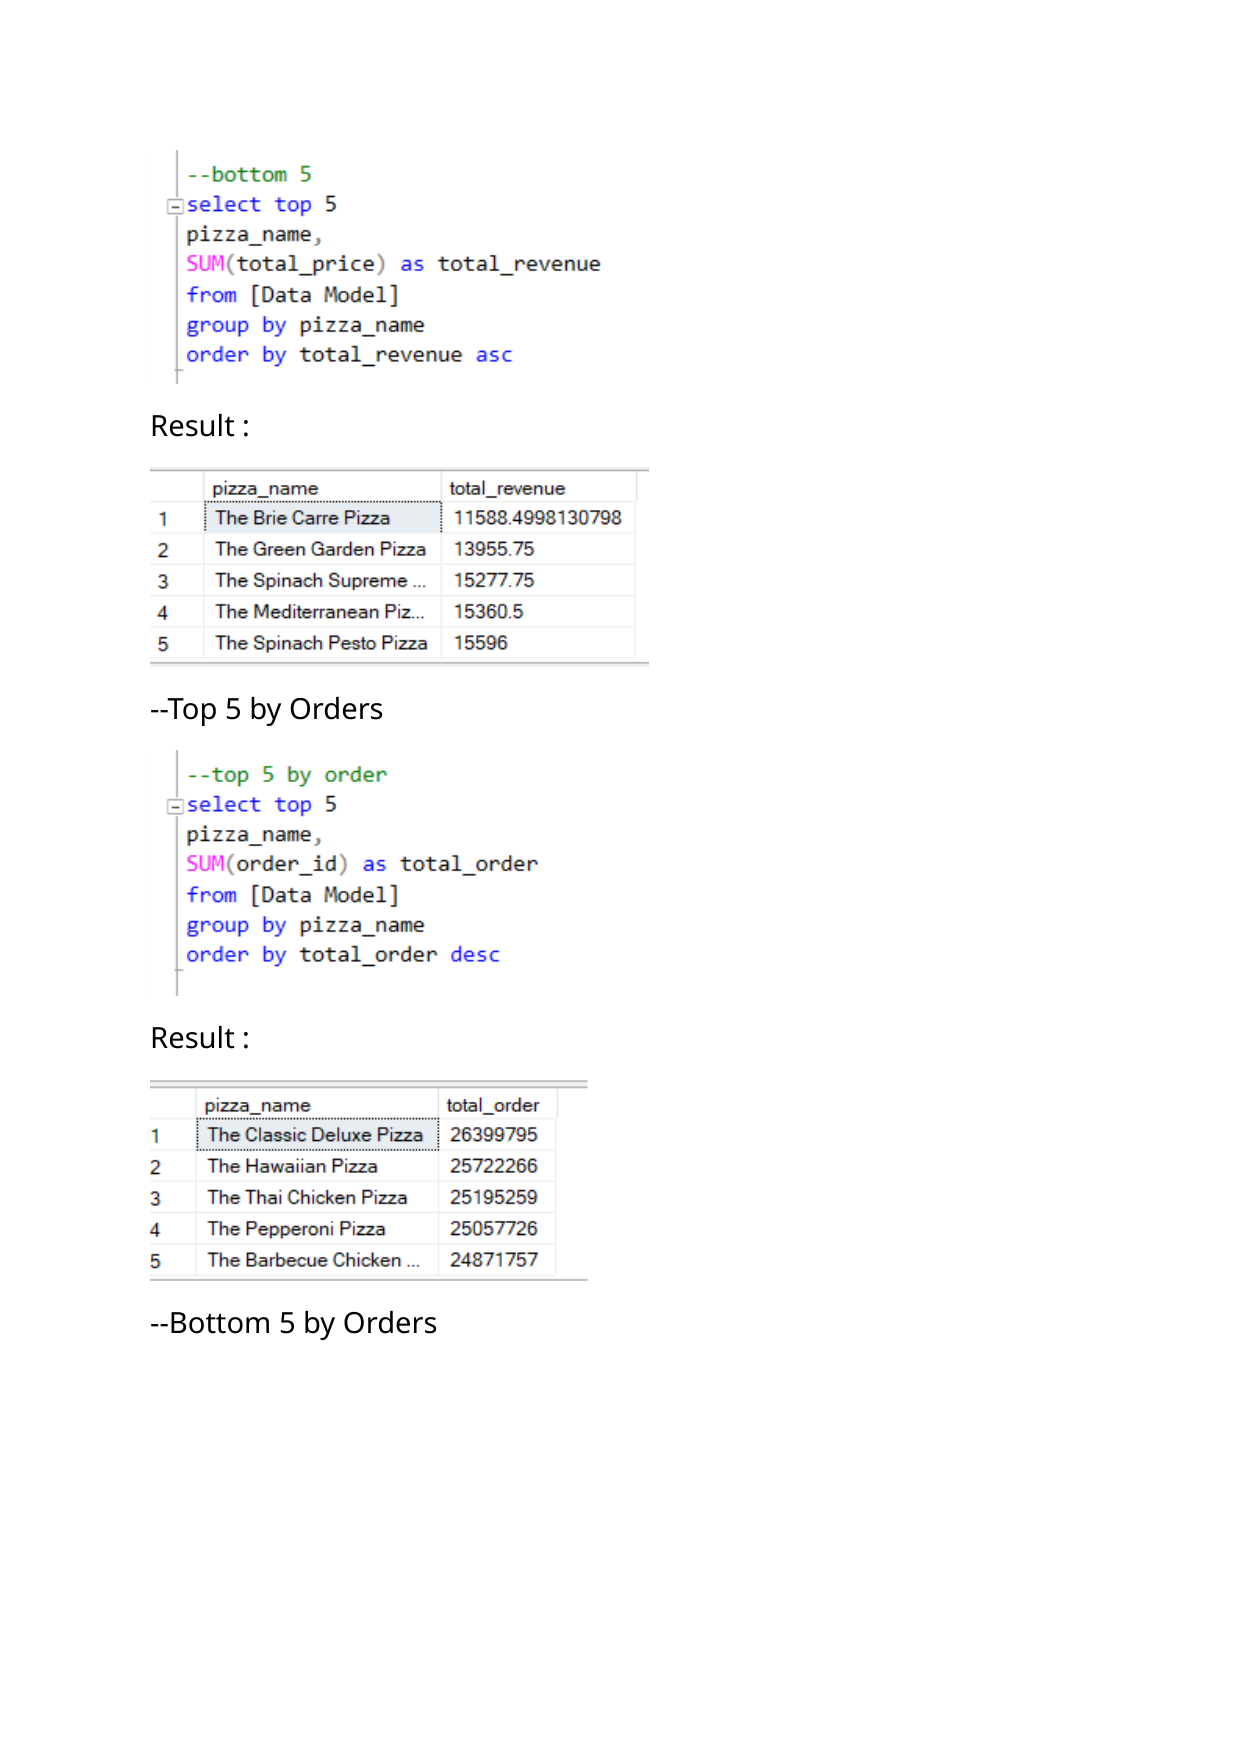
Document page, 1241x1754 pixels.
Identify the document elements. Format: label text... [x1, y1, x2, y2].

picture [150, 467, 649, 667]
text --Top 5 by Orders [150, 688, 1090, 728]
text --Bottom 5 by Orders [150, 1303, 1090, 1342]
picture [150, 750, 569, 996]
picture [150, 150, 627, 384]
text Result : [150, 1017, 1090, 1057]
picture [150, 1079, 588, 1281]
text Result : [150, 406, 1090, 445]
